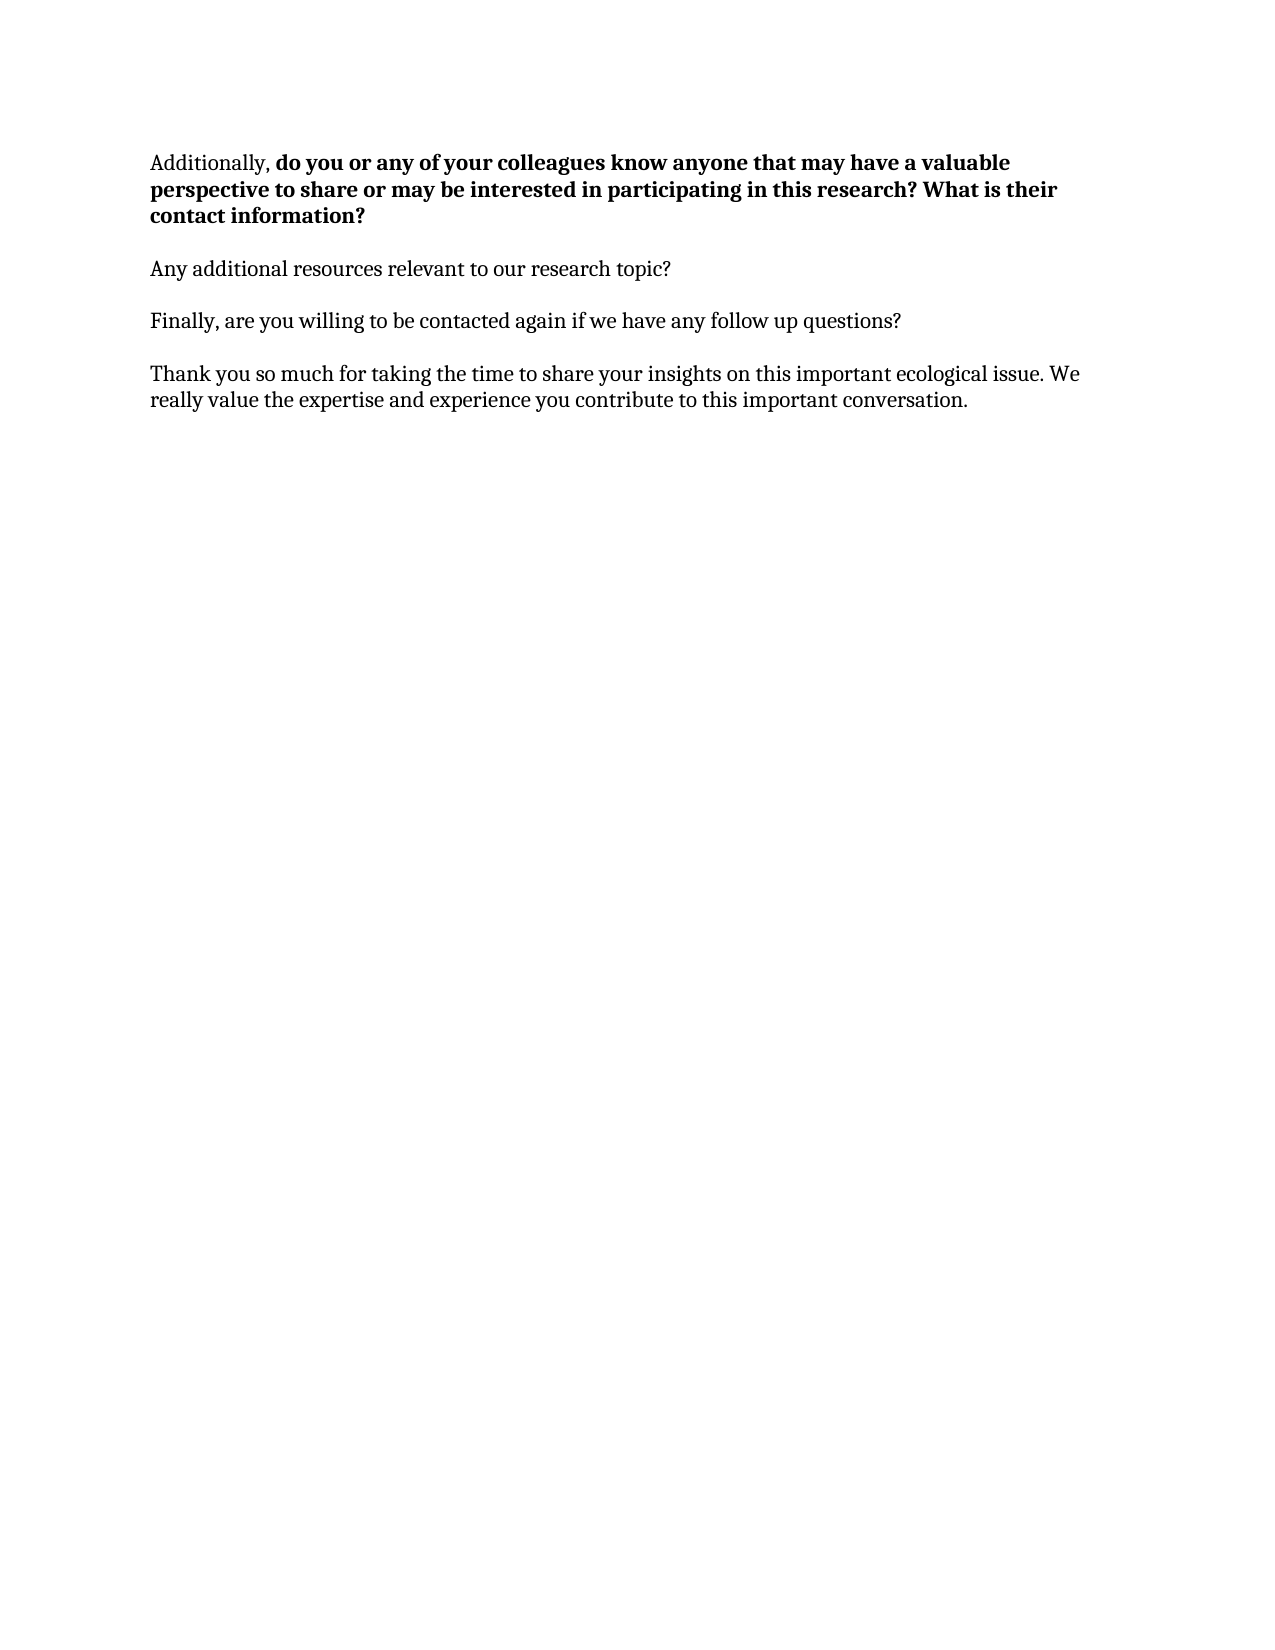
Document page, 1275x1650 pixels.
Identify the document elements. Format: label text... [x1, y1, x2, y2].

text Finally, are you willing to be contacted again if we have any follow up questions? [150, 308, 1125, 334]
text Additionally, do you or any of your colleagues know anyone that may have a valuable perspective to share or may be interested in participating in this research? What is their contact information? [150, 150, 1125, 229]
text Thank you so much for taking the time to share your insights on this important ecological issue. We really value the expertise and experience you contribute to this important conversation. [150, 361, 1125, 413]
text Any additional resources relevant to our research topic? [150, 255, 1125, 282]
